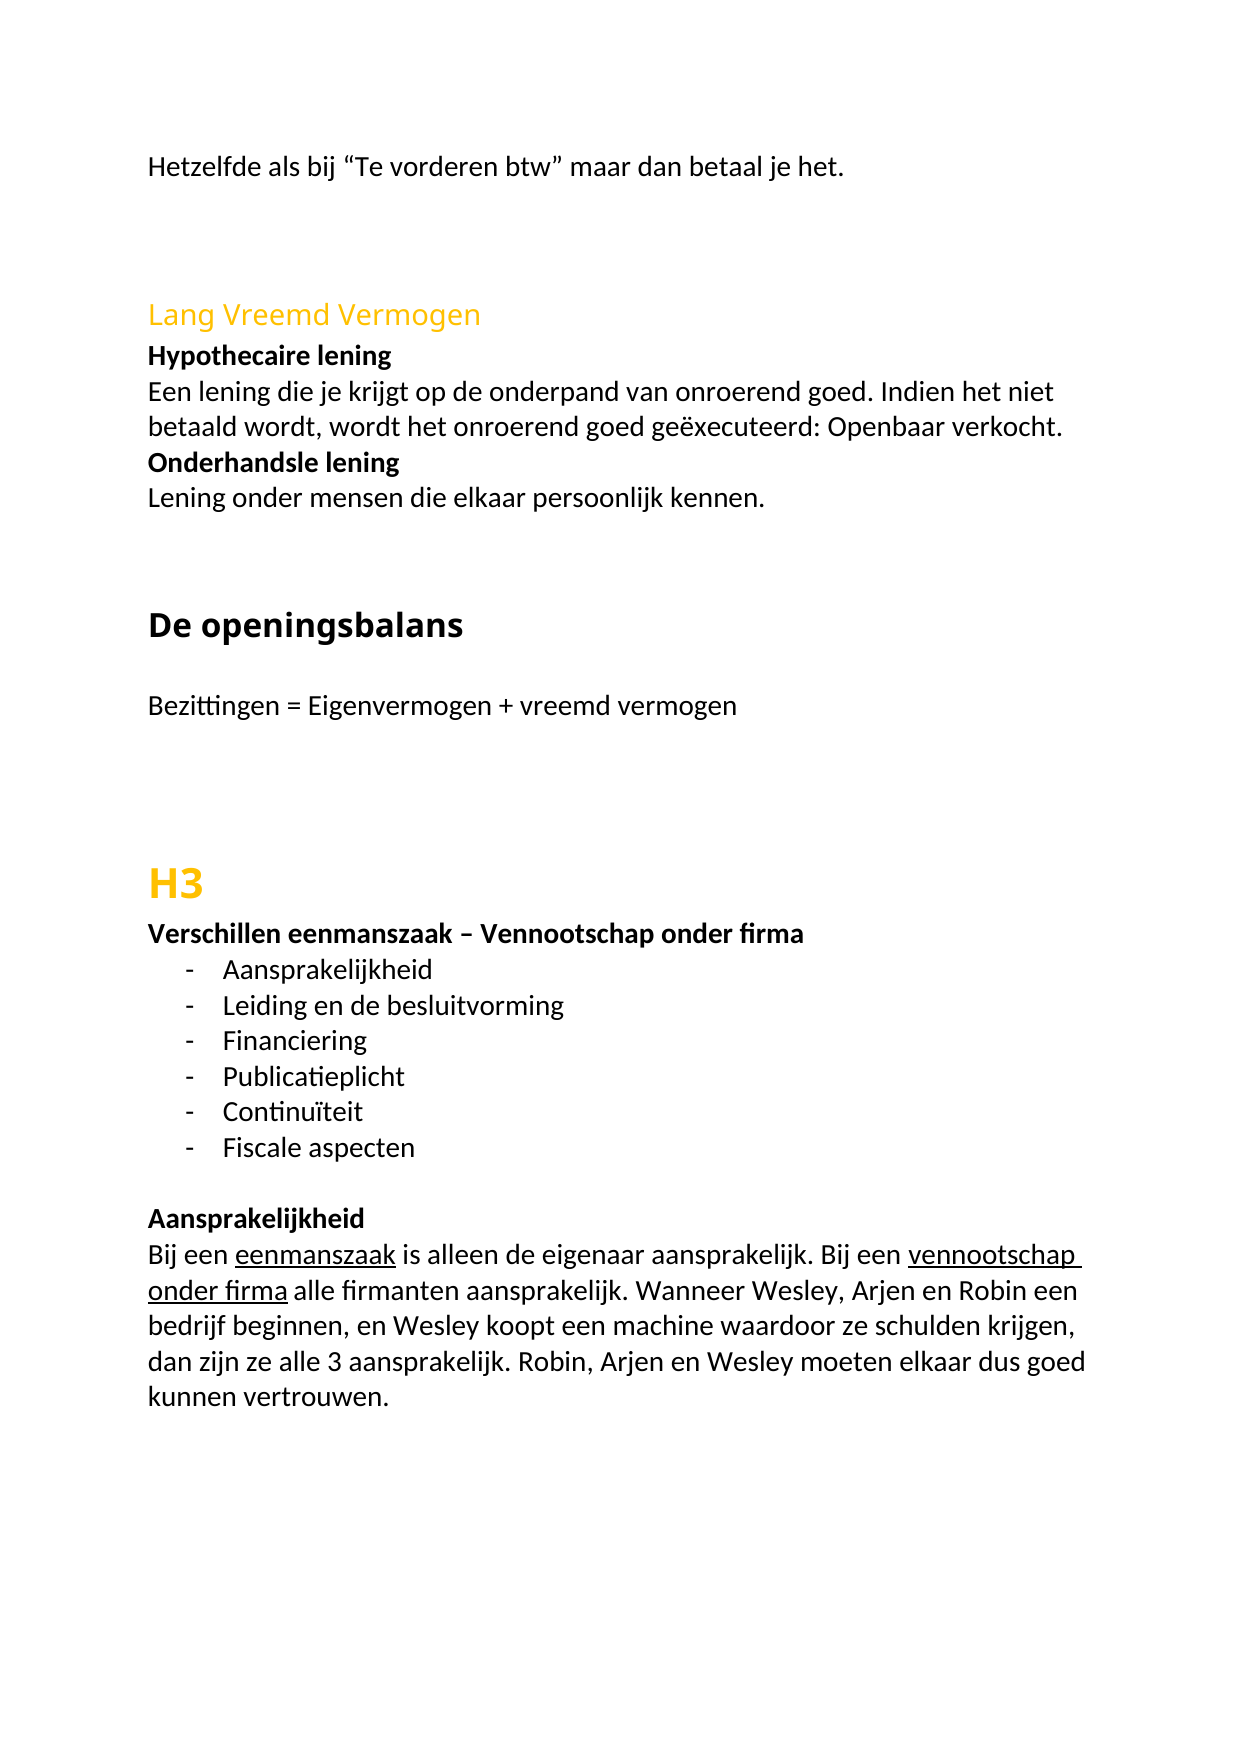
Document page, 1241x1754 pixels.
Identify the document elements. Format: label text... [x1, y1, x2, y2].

list Fiscale aspecten [185, 1129, 1093, 1165]
text Bij een eenmanszaak is alleen de eigenaar aansprakelijk. Bij een vennootschap onder firma alle firmanten aansprakelijk. Wanneer Wesley, Arjen en Robin een bedrijf beginnen, en Wesley koopt een machine waardoor ze schulden krijgen, dan zijn ze alle 3 aansprakelijk. Robin, Arjen en Wesley moeten elkaar dus goed kunnen vertrouwen. [148, 1236, 1093, 1414]
text Bezittingen = Eigenvermogen + vreemd vermogen [148, 687, 1093, 722]
text Aansprakelijkheid [148, 1200, 1093, 1236]
text Hetzelfde als bij “Te vorderen btw” maar dan betaal je het. [148, 148, 1093, 183]
text Lening onder mensen die elkaar persoonlijk kennen. [148, 479, 1093, 515]
list Continuïteit [185, 1093, 1093, 1129]
list Financiering [185, 1022, 1093, 1058]
list Publicatieplicht [185, 1058, 1093, 1093]
text Verschillen eenmanszaak – Vennootschap onder firma [148, 915, 1093, 951]
text Een lening die je krijgt op de onderpand van onroerend goed. Indien het niet betaald wordt, wordt het onroerend goed geëxecuteerd: Openbaar verkocht. [148, 373, 1093, 444]
subtitle H3 [148, 854, 1093, 911]
subtitle Lang Vreemd Vermogen [148, 294, 1093, 334]
text Onderhandsle lening [148, 444, 1093, 479]
list Leiding en de besluitvorming [185, 987, 1093, 1022]
text Hypothecaire lening [148, 337, 1093, 373]
subtitle De openingsbalans [148, 602, 1093, 647]
list Aansprakelijkheid [185, 951, 1093, 987]
